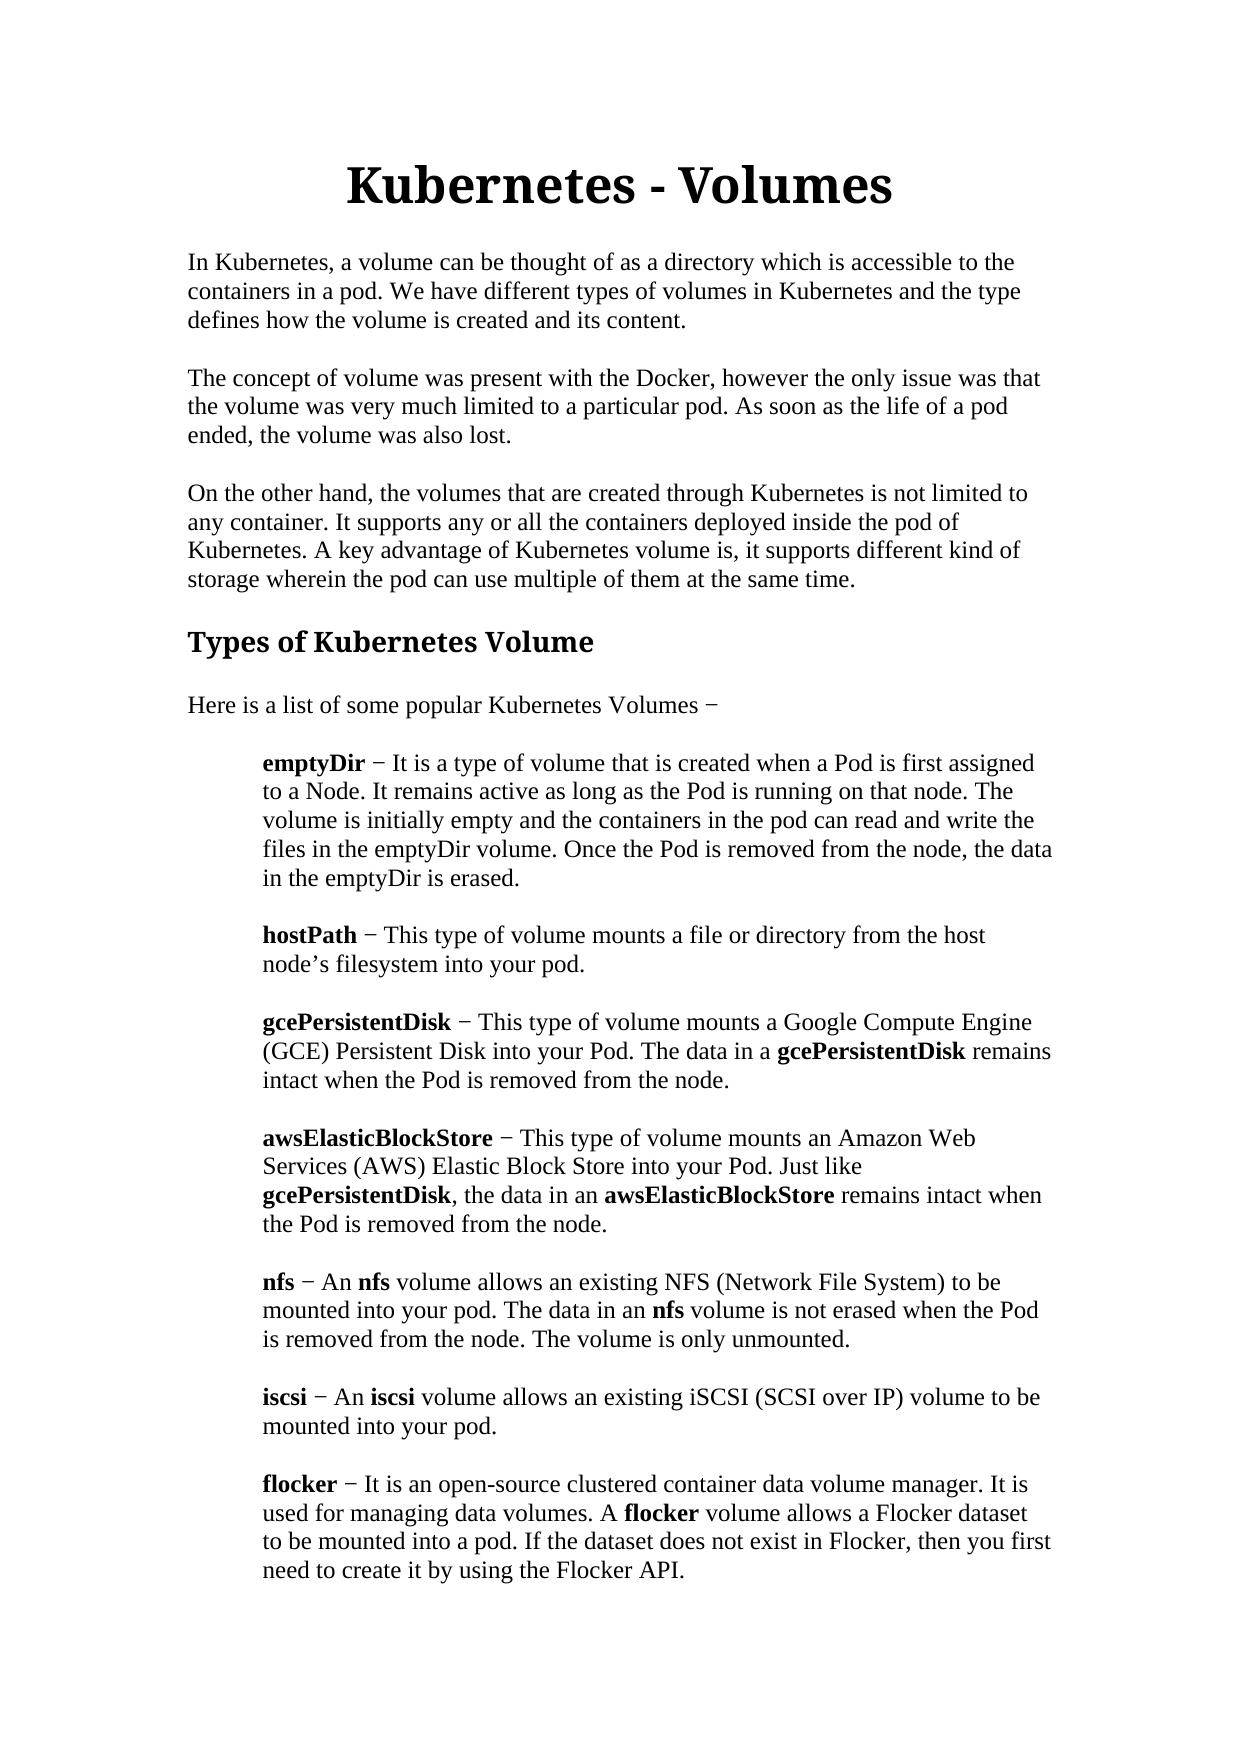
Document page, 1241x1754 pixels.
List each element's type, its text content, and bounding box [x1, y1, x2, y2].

text The concept of volume was present with the Docker, however the only issue was that the volume was very much limited to a particular pod. As soon as the life of a pod ended, the volume was also lost. [187, 363, 1053, 449]
text awsElasticBlockStore − This type of volume mounts an Amazon Web Services (AWS) Elastic Block Store into your Pod. Just like gcePersistentDisk, the data in an awsElasticBlockStore remains intact when the Pod is removed from the node. [262, 1123, 1053, 1238]
text On the other hand, the volumes that are created through Kubernetes is not limited to any container. It supports any or all the containers deployed inside the pod of Kubernetes. A key advantage of Kubernetes volume is, it supports different kind of storage wherein the pod can use multiple of them at the same time. [187, 478, 1053, 593]
text hostPath − This type of volume mounts a file or directory from the host node’s filesystem into your pod. [262, 921, 1053, 978]
text nfs − An nfs volume allows an existing NFS (Network File System) to be mounted into your pod. The data in an nfs volume is not erased when the Pod is removed from the node. The volume is only unmounted. [262, 1267, 1053, 1353]
text Here is a list of some popular Kubernetes Volumes − [187, 690, 1053, 718]
text iscsi − An iscsi volume allows an existing iSCSI (SCSI over IP) volume to be mounted into your pod. [262, 1382, 1053, 1440]
text emptyDir − It is a type of volume that is created when a Pod is first assigned to a Node. It remains active as long as the Pod is running on that node. The volume is initially empty and the containers in the pod can read and write the files in the emptyDir volume. Once the Pod is removed from the node, the data in the emptyDir is erased. [262, 748, 1053, 891]
text gcePersistentDisk − This type of volume mounts a Google Compute Engine (GCE) Persistent Disk into your Pod. The data in a gcePersistentDisk remains intact when the Pod is removed from the node. [262, 1007, 1053, 1093]
subtitle Types of Kubernetes Volume [187, 622, 1053, 661]
subtitle Kubernetes - Volumes [187, 150, 1053, 218]
text flocker − It is an open-source clustered container data volume manager. It is used for managing data volumes. A flocker volume allows a Flocker dataset to be mounted into a pod. If the dataset does not exist in Flocker, then you first need to create it by using the Flocker API. [262, 1469, 1053, 1584]
text In Kubernetes, a volume can be thought of as a directory which is accessible to the containers in a pod. We have different types of volumes in Kubernetes and the type defines how the volume is created and its content. [187, 247, 1053, 333]
